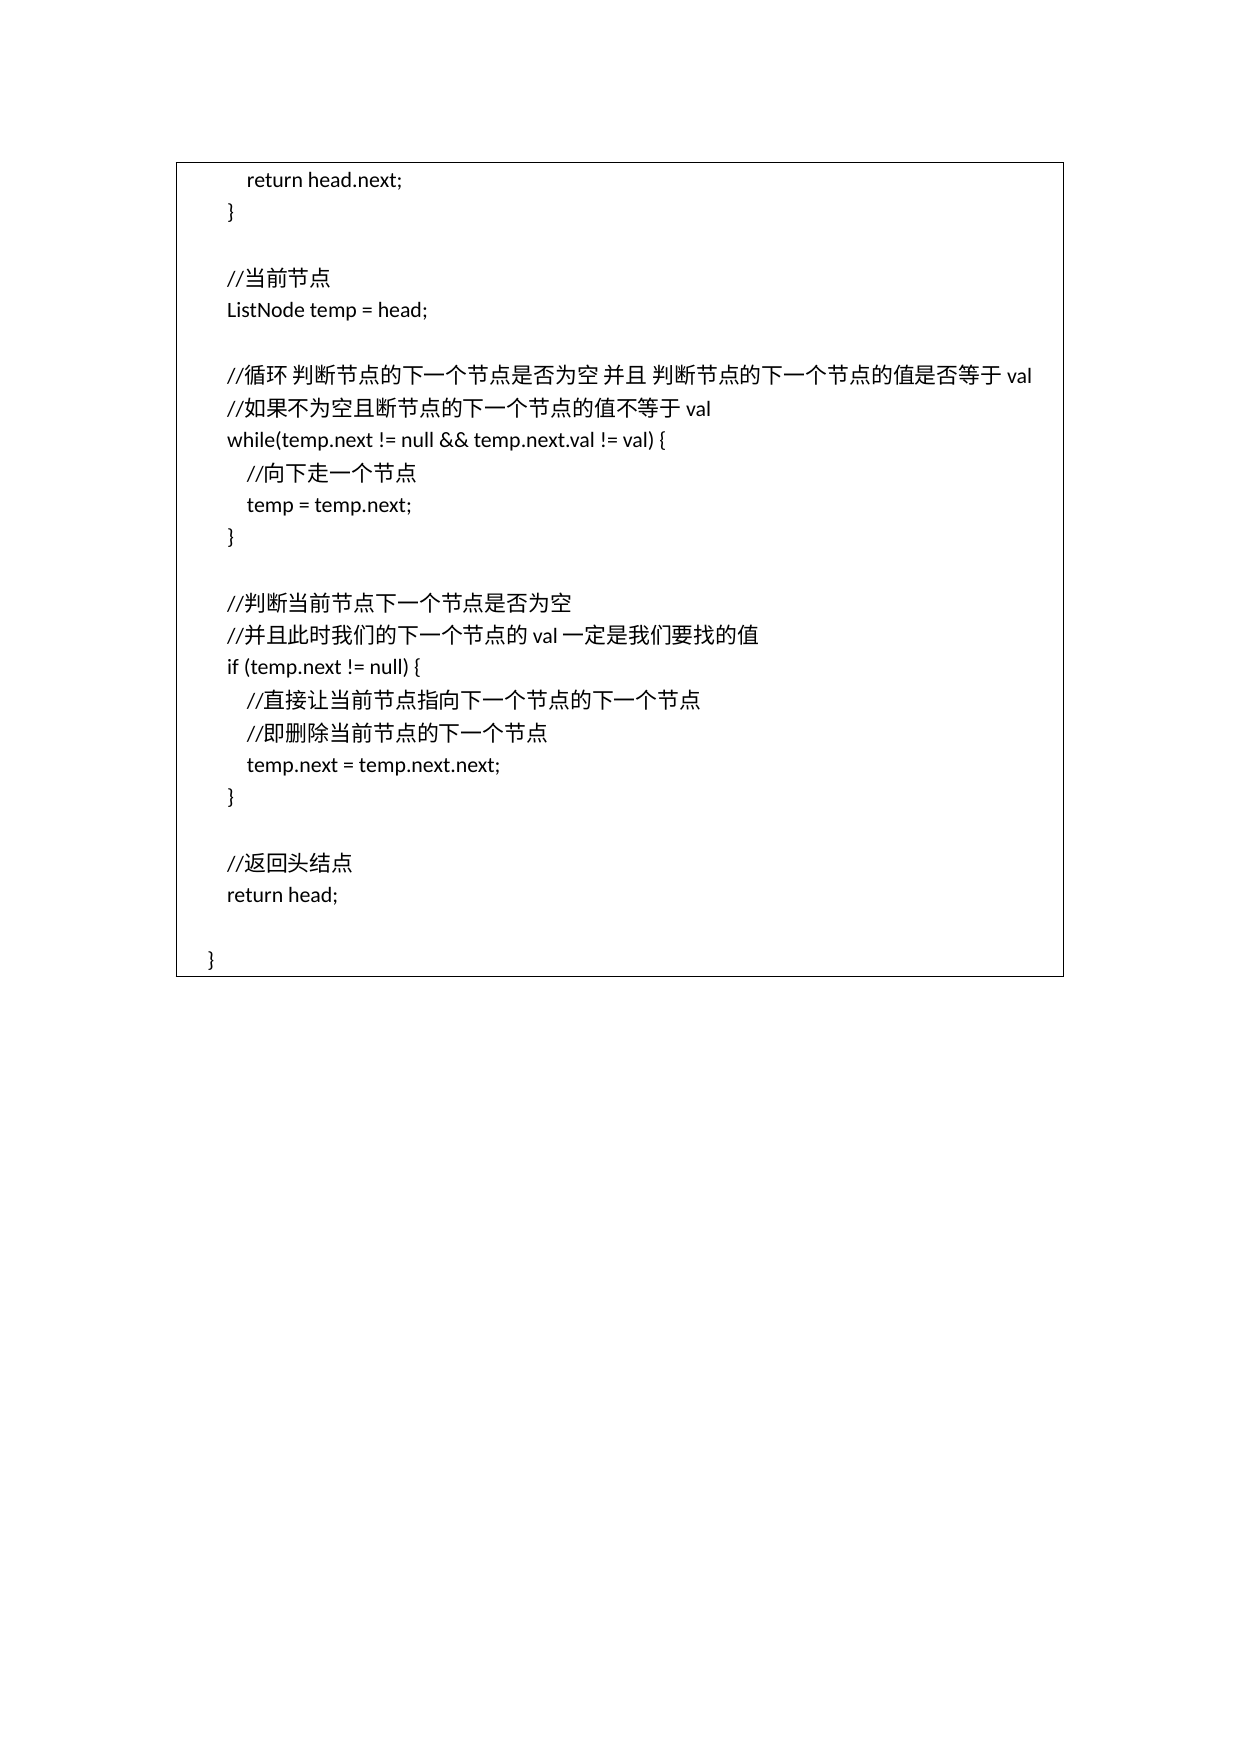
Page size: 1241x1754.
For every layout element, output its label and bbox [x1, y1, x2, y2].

table_header [177, 163, 1063, 976]
